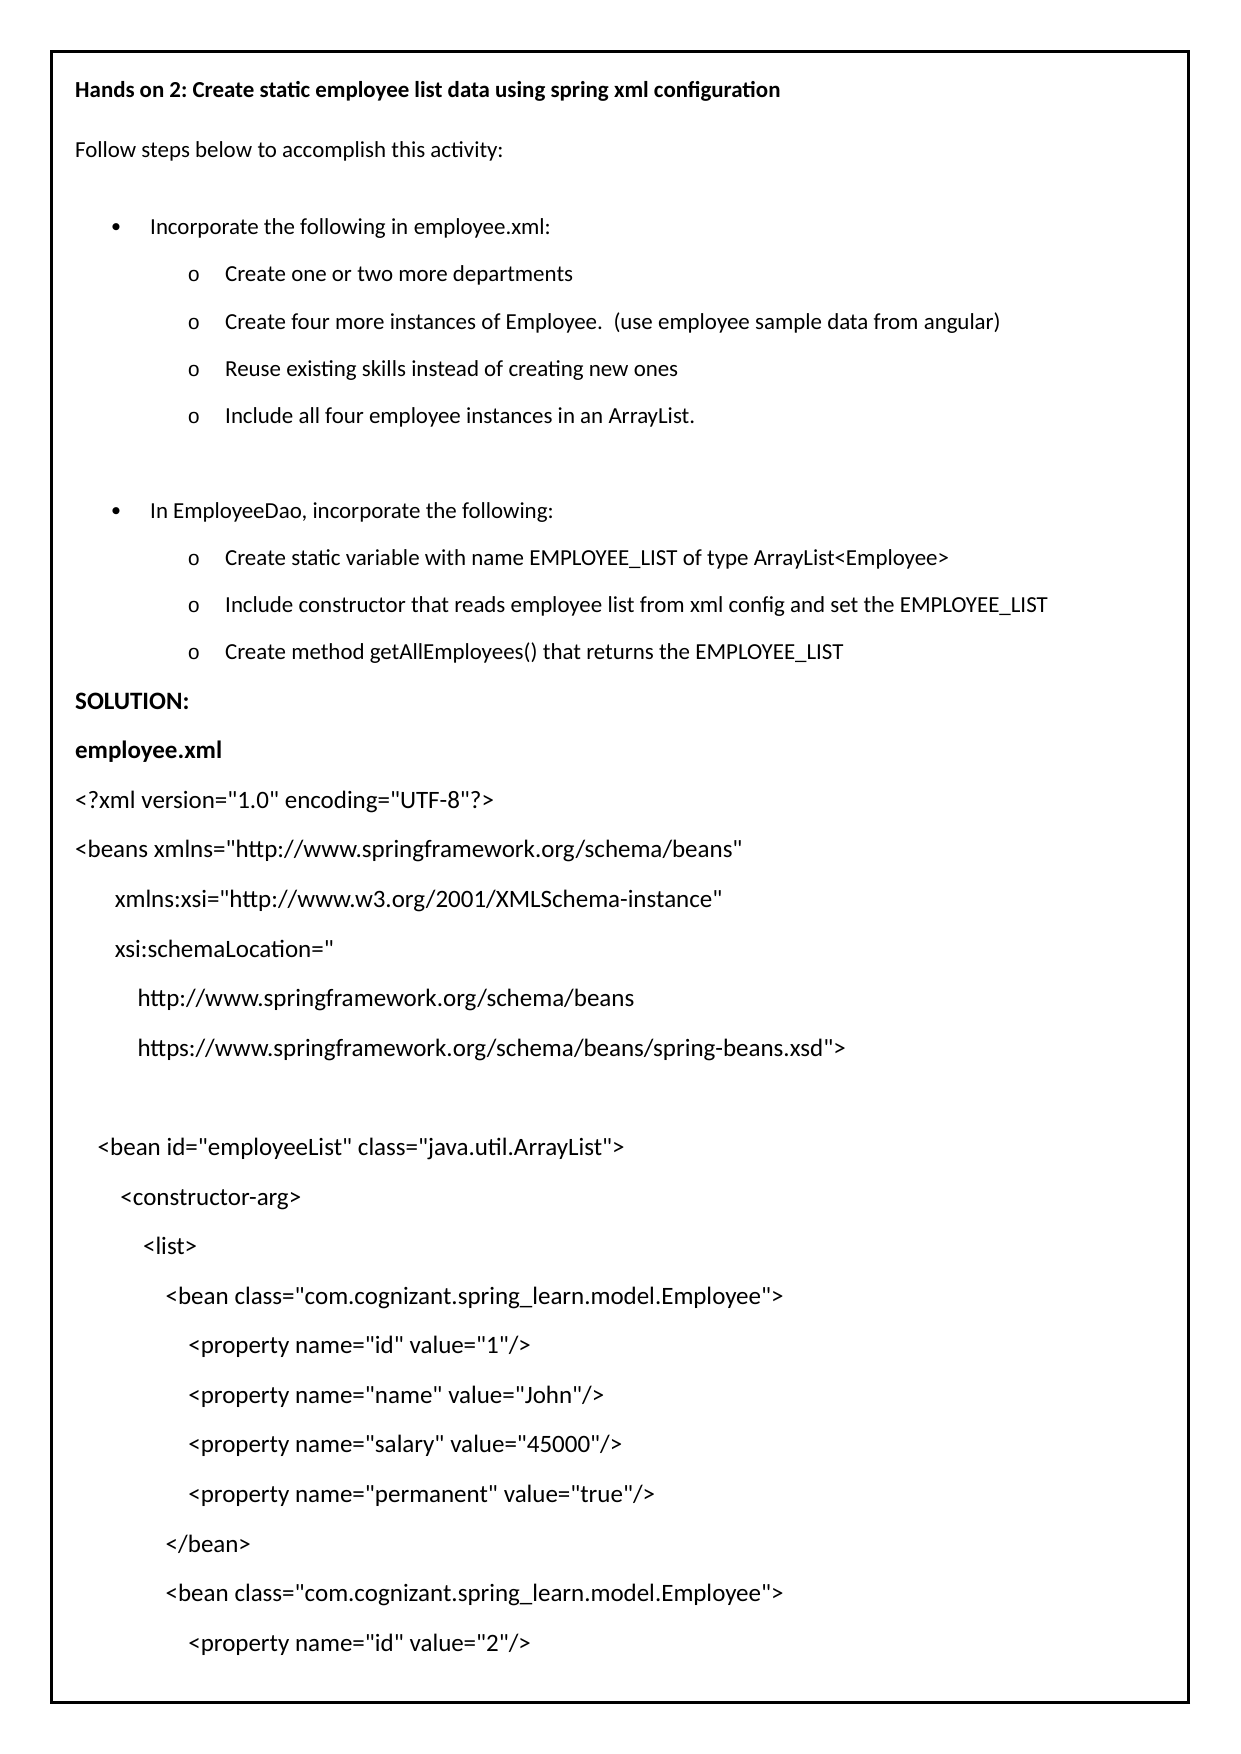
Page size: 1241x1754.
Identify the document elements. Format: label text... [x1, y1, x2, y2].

text <property name="salary" value="45000"/> [75, 1429, 1165, 1459]
text http://www.springframework.org/schema/beans [75, 982, 1165, 1013]
text <property name="id" value="2"/> [75, 1627, 1165, 1657]
list Incorporate the following in employee.xml: [112, 212, 1165, 241]
list Reuse existing skills instead of creating new ones [187, 354, 1165, 383]
list Create method getAllEmployees() that returns the EMPLOYEE_LIST [187, 637, 1165, 666]
list Create four more instances of Employee. (use employee sample data from angular) [187, 307, 1165, 335]
text <property name="id" value="1"/> [75, 1329, 1165, 1360]
list Include all four employee instances in an ArrayList. [187, 402, 1165, 430]
text https://www.springframework.org/schema/beans/spring-beans.xsd"> [75, 1032, 1165, 1062]
text <list> [75, 1230, 1165, 1261]
text <?xml version="1.0" encoding="UTF-8"?> [75, 784, 1165, 814]
list Create static variable with name EMPLOYEE_LIST of type ArrayList<Employee> [187, 543, 1165, 571]
list Include constructor that reads employee list from xml config and set the EMPLOYEE_LIST [187, 590, 1165, 619]
text <bean class="com.cognizant.spring_learn.model.Employee"> [75, 1577, 1165, 1608]
list In EmployeeDao, incorporate the following: [112, 496, 1165, 524]
text employee.xml [75, 734, 1165, 765]
text <property name="permanent" value="true"/> [75, 1478, 1165, 1509]
text <beans xmlns="http://www.springframework.org/schema/beans" [75, 834, 1165, 864]
text xsi:schemaLocation=" [75, 933, 1165, 963]
text <constructor-arg> [75, 1181, 1165, 1211]
list Create one or two more departments [187, 259, 1165, 288]
text xmlns:xsi="http://www.w3.org/2001/XMLSchema-instance" [75, 883, 1165, 914]
text <property name="name" value="John"/> [75, 1379, 1165, 1409]
text <bean id="employeeList" class="java.util.ArrayList"> [75, 1131, 1165, 1162]
text </bean> [75, 1528, 1165, 1558]
text SOLUTION: [75, 685, 1165, 715]
text <bean class="com.cognizant.spring_learn.model.Employee"> [75, 1280, 1165, 1310]
text Hands on 2: Create static employee list data using spring xml configuration Follow steps below to accomplish this activity: [75, 75, 1165, 194]
